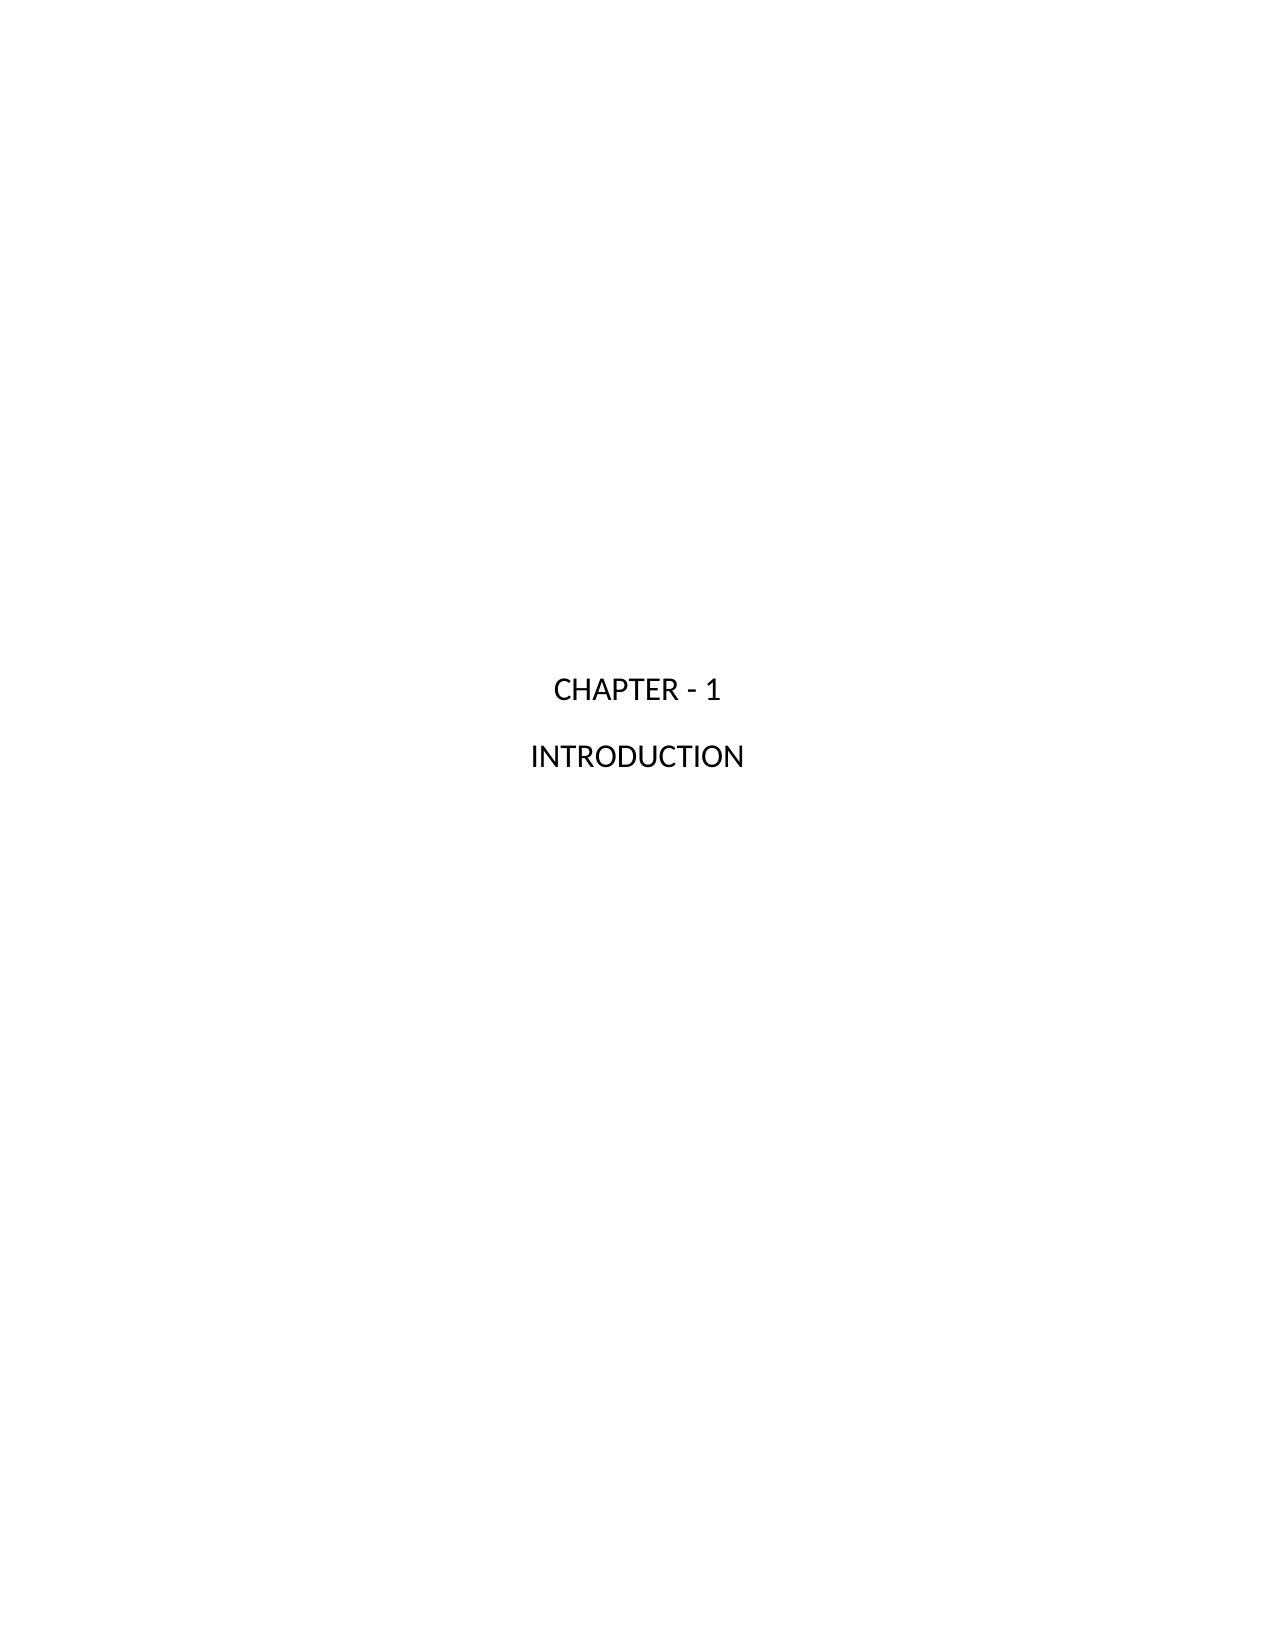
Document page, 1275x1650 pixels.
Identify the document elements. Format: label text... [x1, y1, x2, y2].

text INTRODUCTION [150, 735, 1125, 776]
text CHAPTER - 1 [150, 667, 1125, 708]
